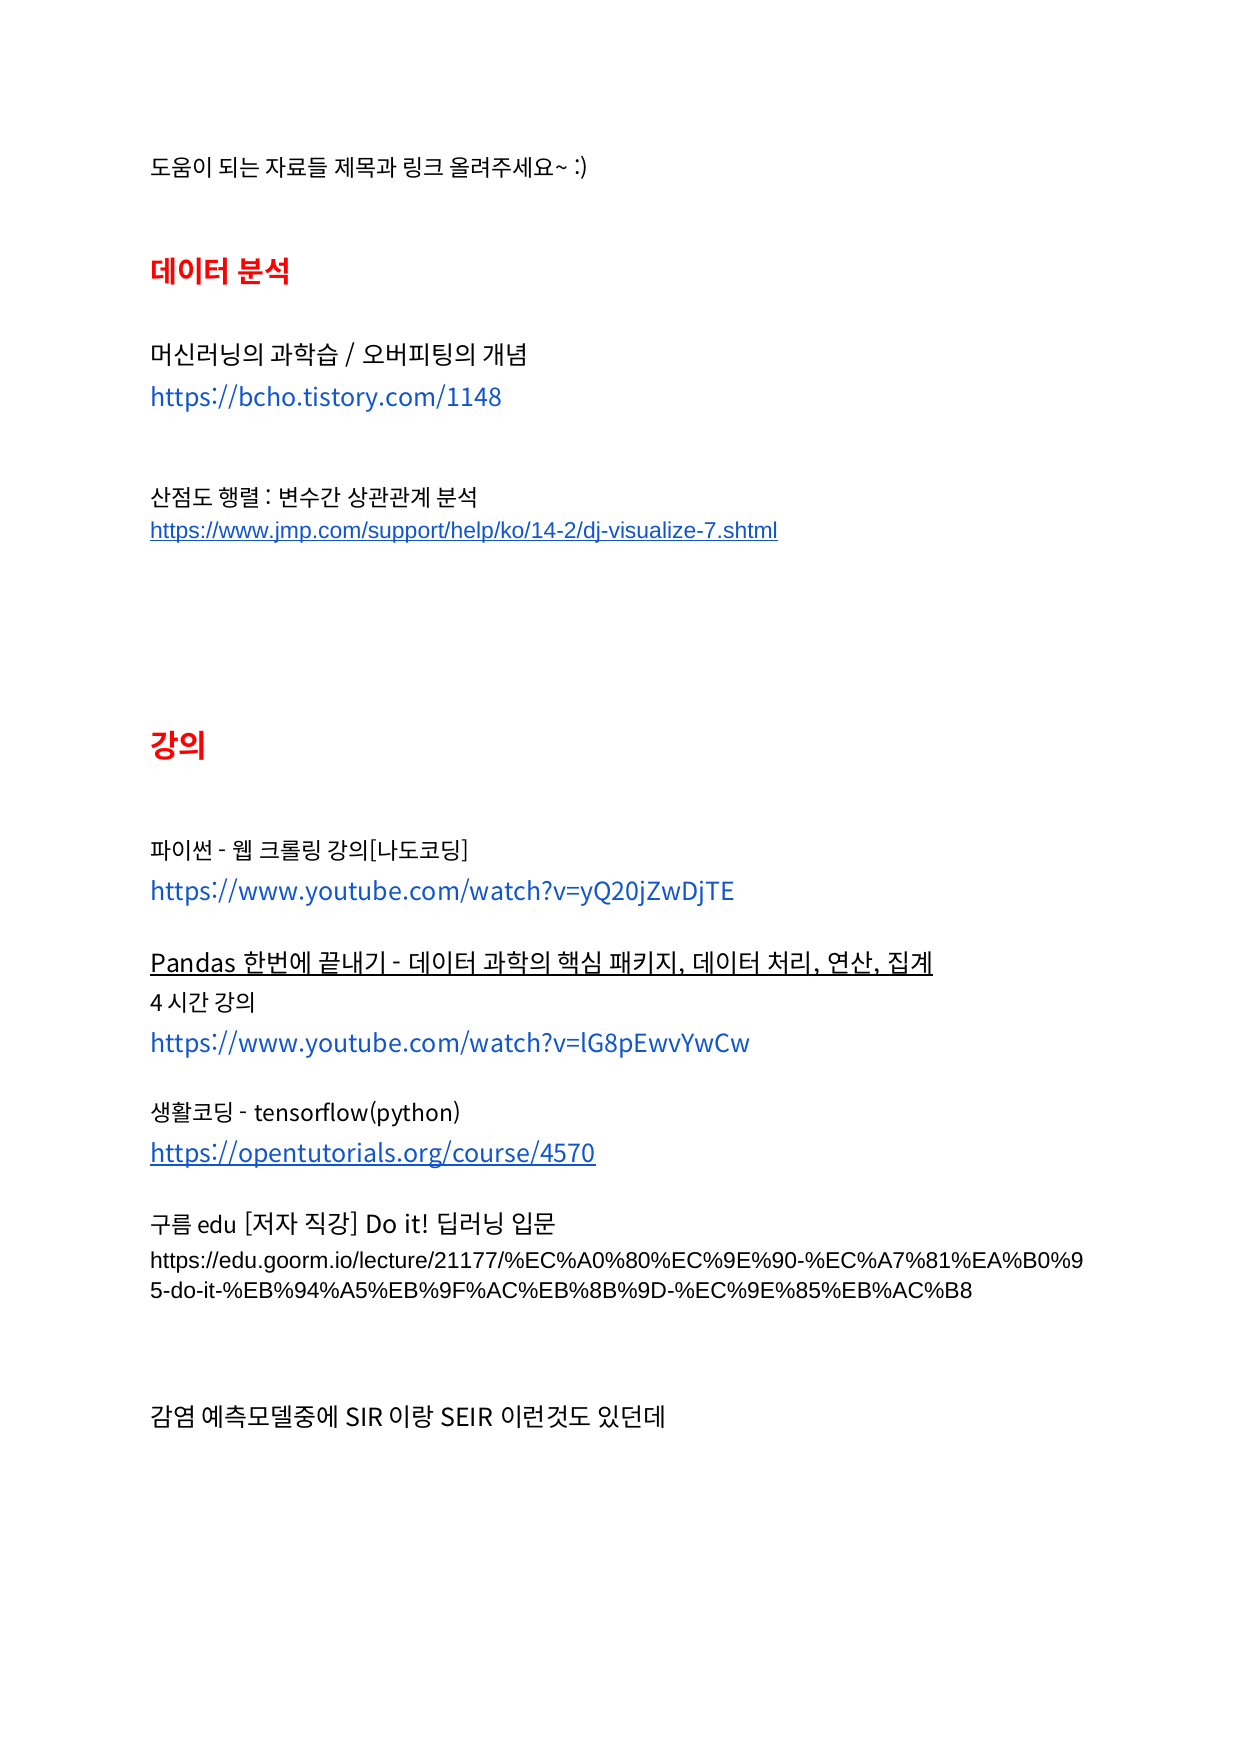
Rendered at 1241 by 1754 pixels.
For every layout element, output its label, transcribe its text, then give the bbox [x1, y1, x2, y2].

text https://edu.goorm.io/lecture/21177/%EC%A0%80%EC%9E%90-%EC%A7%81%EA%B0%95-do-it-%EB%94%A5%EB%9F%AC%EB%8B%9D-%EC%9E%85%EB%AC%B8 [150, 1247, 1090, 1303]
text 강의 [150, 721, 1090, 766]
text 데이터 분석 [150, 248, 1090, 291]
text https://www.jmp.com/support/help/ko/14-2/dj-visualize-7.shtml [150, 517, 1090, 544]
text https://opentutorials.org/course/4570 [150, 1133, 1090, 1169]
text 감염 예측모델중에 SIR이랑 SEIR 이런것도 있던데 [150, 1398, 1090, 1434]
text https://www.youtube.com/watch?v=yQ20jZwDjTE [150, 871, 1090, 908]
text 파이썬 - 웹 크롤링 강의[나도코딩] [150, 833, 1090, 866]
text 산점도 행렬 : 변수간 상관관계 분석 [150, 479, 1090, 513]
text https://bcho.tistory.com/1148 [150, 377, 1090, 413]
text 4시간 강의 [150, 985, 1090, 1018]
text 도움이 되는 자료들 제목과 링크 올려주세요~ :) [150, 150, 1090, 183]
text 생활코딩 - tensorflow(python) [150, 1095, 1090, 1128]
text https://www.youtube.com/watch?v=lG8pEwvYwCw [150, 1023, 1090, 1059]
text 머신러닝의 과학습 / 오버피팅의 개념 [150, 336, 1090, 372]
text 구름edu [저자 직강] Do it! 딥러닝 입문 [150, 1205, 1090, 1241]
text Pandas 한번에 끝내기 - 데이터 과학의 핵심 패키지, 데이터 처리, 연산, 집계 [150, 943, 1090, 979]
